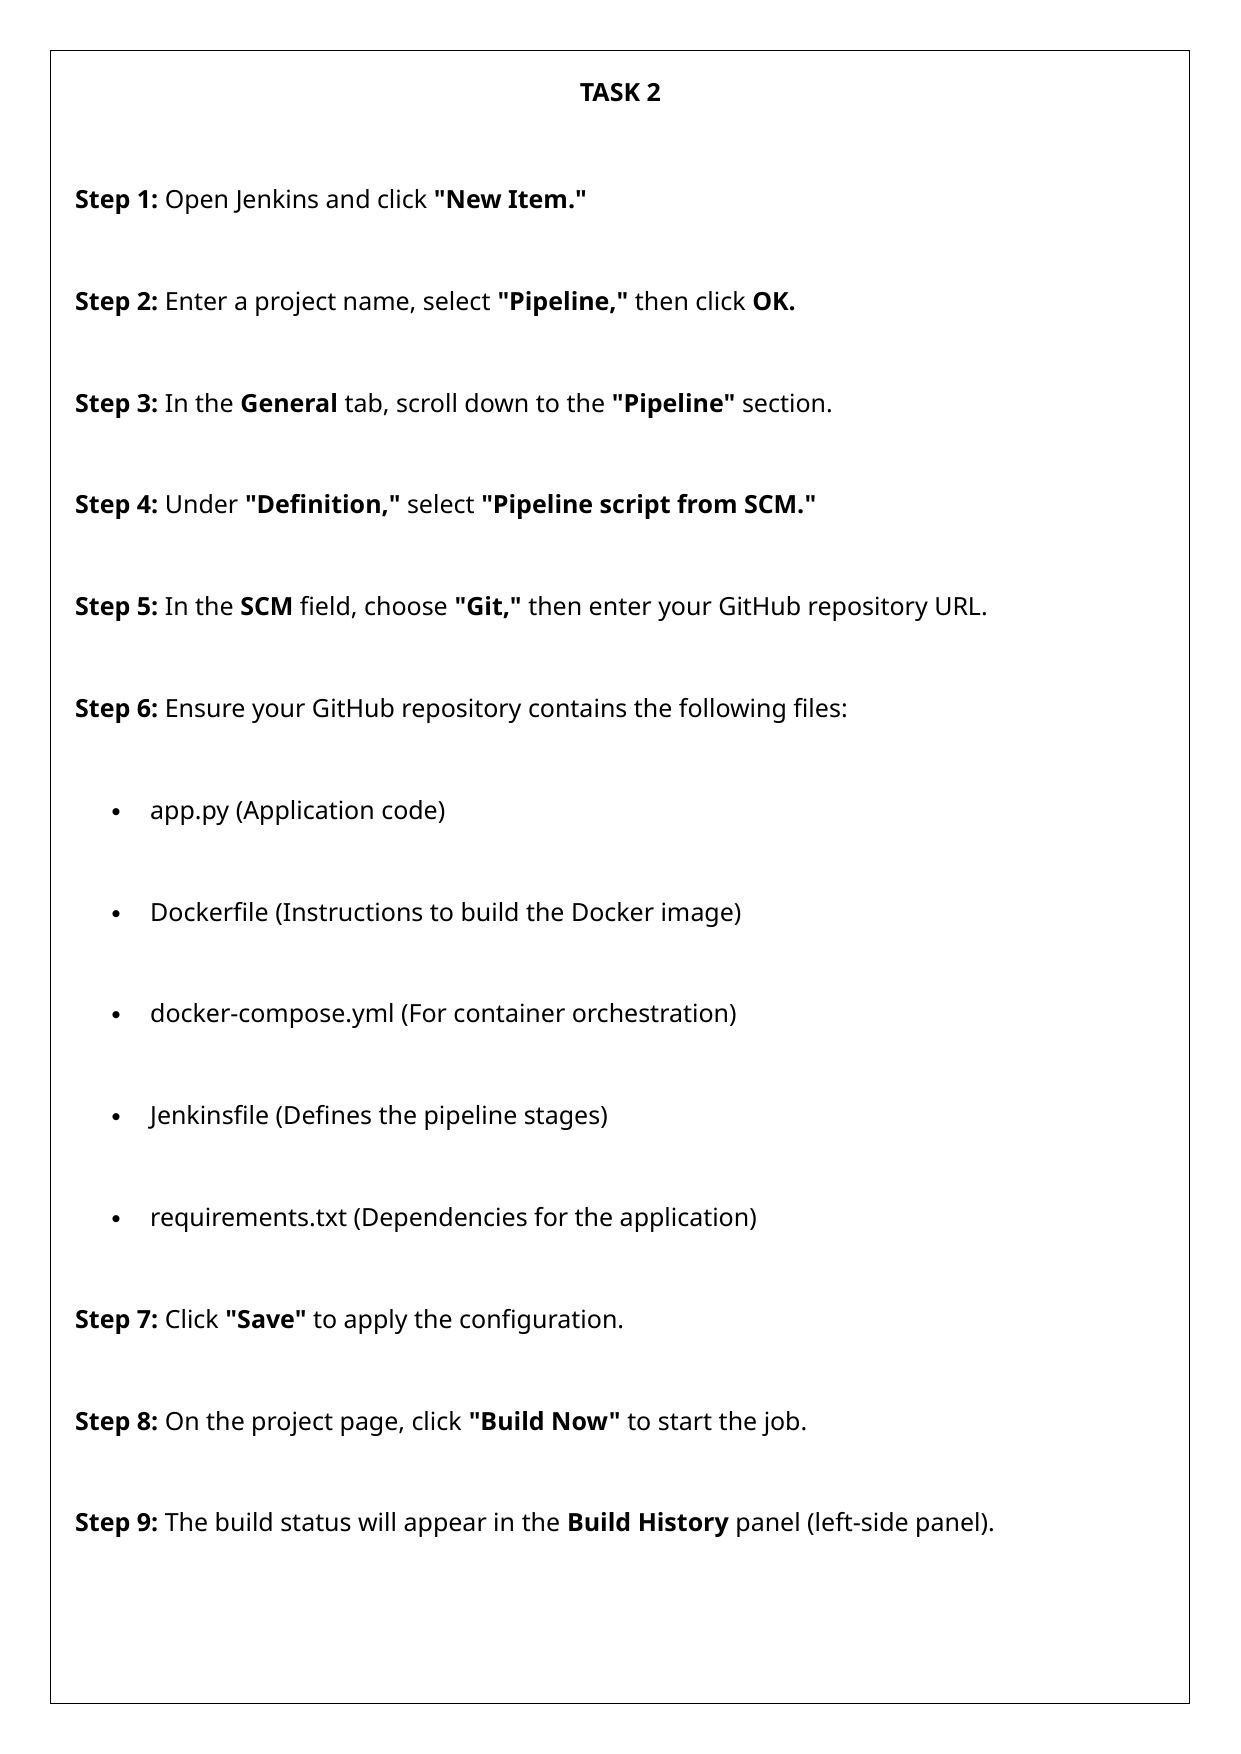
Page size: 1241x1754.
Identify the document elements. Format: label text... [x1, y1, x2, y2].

text Step 7: Click "Save" to apply the configuration. [75, 1301, 1165, 1335]
text TASK 2 [75, 75, 1165, 109]
text Step 3: In the General tab, scroll down to the "Pipeline" section. [75, 385, 1165, 419]
text Step 1: Open Jenkins and click "New Item." [75, 182, 1165, 216]
text Step 8: On the project page, click "Build Now" to start the job. [75, 1403, 1165, 1437]
text Step 4: Under "Definition," select "Pipeline script from SCM." [75, 487, 1165, 521]
text Step 9: The build status will appear in the Build History panel (left-side panel). [75, 1505, 1165, 1539]
text Step 2: Enter a project name, select "Pipeline," then click OK. [75, 284, 1165, 318]
list docker-compose.yml (For container orchestration) [112, 996, 1165, 1030]
list app.py (Application code) [112, 792, 1165, 827]
list Jenkinsfile (Defines the pipeline stages) [112, 1098, 1165, 1132]
list requirements.txt (Dependencies for the application) [112, 1199, 1165, 1234]
text Step 5: In the SCM field, choose "Git," then enter your GitHub repository URL. [75, 589, 1165, 623]
list Dockerfile (Instructions to build the Docker image) [112, 894, 1165, 928]
text Step 6: Ensure your GitHub repository contains the following files: [75, 691, 1165, 725]
